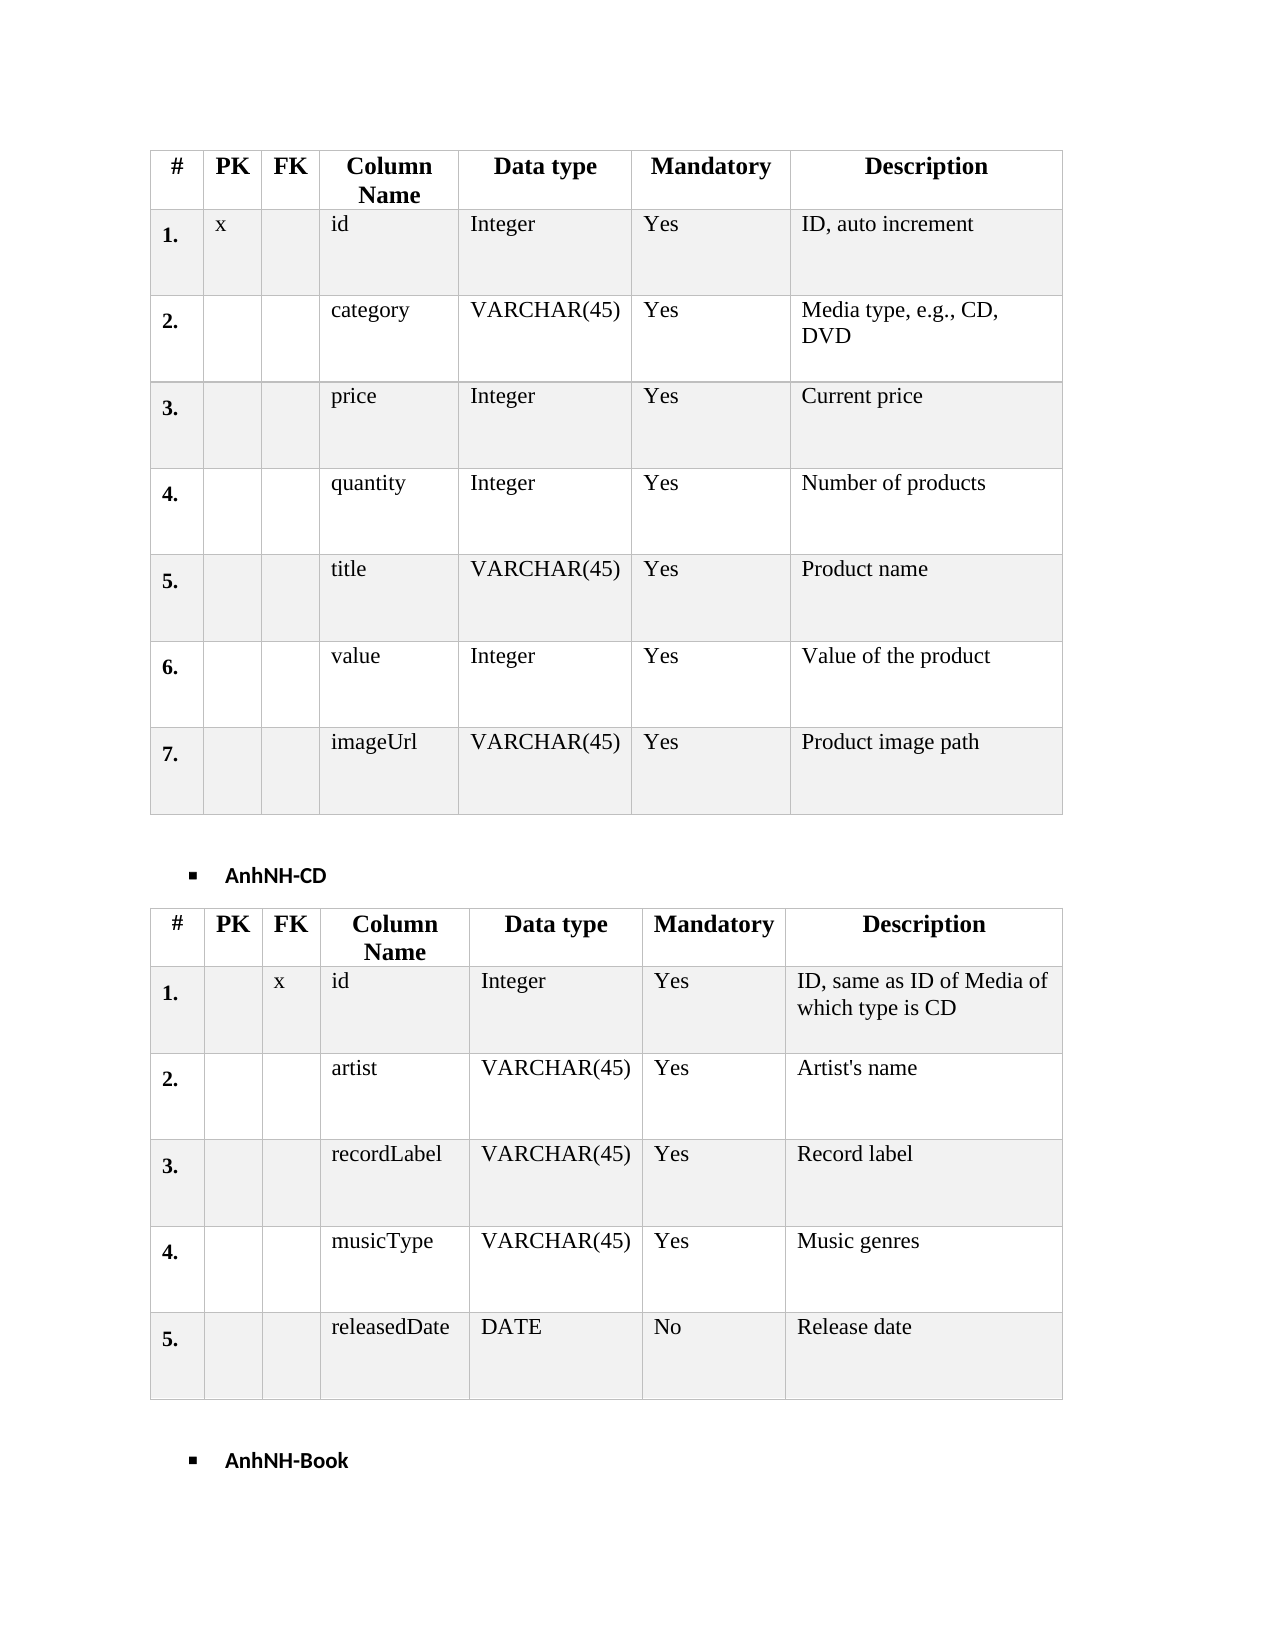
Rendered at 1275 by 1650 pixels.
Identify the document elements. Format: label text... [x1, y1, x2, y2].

table_cell [263, 1140, 320, 1226]
table_cell price [320, 383, 458, 468]
table_cell VARCHAR(45) [459, 555, 631, 641]
table_cell Integer [459, 210, 631, 295]
table_cell [151, 1054, 204, 1139]
table_cell Product image path [791, 728, 1062, 814]
table_cell value [320, 642, 458, 727]
table_cell [151, 555, 203, 641]
list AnhNH-Book [187, 1446, 1125, 1474]
table_cell [205, 1140, 262, 1226]
table_cell [151, 1227, 204, 1312]
table_cell Yes [632, 210, 790, 295]
table_cell [151, 642, 203, 727]
table_cell [262, 642, 319, 727]
table_cell [262, 555, 319, 641]
table_header PK [204, 151, 261, 208]
table_cell Yes [632, 728, 790, 814]
table_header # [151, 151, 203, 208]
table_cell Current price [791, 383, 1062, 468]
table_cell [262, 469, 319, 554]
table_cell VARCHAR(45) [459, 728, 631, 814]
table_cell Yes [643, 1140, 785, 1226]
table_header # [151, 909, 204, 966]
table_cell [151, 967, 204, 1053]
table_header Data type [470, 909, 642, 966]
list AnhNH-CD [187, 862, 1125, 890]
table_cell [151, 210, 203, 295]
table_cell releasedDate [321, 1313, 469, 1398]
table_cell [262, 728, 319, 814]
table_cell DATE [470, 1313, 642, 1398]
table_cell imageUrl [320, 728, 458, 814]
table_cell ID, same as ID of Media of which type is CD [786, 967, 1062, 1053]
table_cell Yes [632, 555, 790, 641]
table_cell Release date [786, 1313, 1062, 1398]
table_cell Integer [459, 383, 631, 468]
table_cell [204, 555, 261, 641]
table_cell Media type, e.g., CD, DVD [791, 296, 1062, 381]
table_cell [151, 469, 203, 554]
table_cell [151, 1140, 204, 1226]
table_cell VARCHAR(45) [470, 1140, 642, 1226]
table_cell title [320, 555, 458, 641]
table_cell No [643, 1313, 785, 1398]
table_cell [262, 210, 319, 295]
table_cell Yes [632, 383, 790, 468]
table_cell Integer [459, 469, 631, 554]
table_cell [204, 642, 261, 727]
table_header FK [263, 909, 320, 966]
table_cell Artist's name [786, 1054, 1062, 1139]
table_cell category [320, 296, 458, 381]
table_header PK [205, 909, 262, 966]
table_cell [151, 296, 203, 381]
table_cell [205, 967, 262, 1053]
table_header Mandatory [643, 909, 785, 966]
table_cell x [204, 210, 261, 295]
table_cell [151, 383, 203, 468]
table_header Mandatory [632, 151, 790, 208]
table_cell Yes [643, 967, 785, 1053]
table_cell [151, 1313, 204, 1398]
table_cell artist [321, 1054, 469, 1139]
table_cell Yes [632, 469, 790, 554]
table_cell Product name [791, 555, 1062, 641]
table_cell [205, 1054, 262, 1139]
table_cell Yes [632, 296, 790, 381]
table_cell [262, 296, 319, 381]
table_header Data type [459, 151, 631, 208]
table_cell ID, auto increment [791, 210, 1062, 295]
table_cell Value of the product [791, 642, 1062, 727]
table_cell VARCHAR(45) [470, 1054, 642, 1139]
table_cell musicType [321, 1227, 469, 1312]
table_header Description [786, 909, 1062, 966]
table_cell recordLabel [321, 1140, 469, 1226]
table_cell id [321, 967, 469, 1053]
table_cell quantity [320, 469, 458, 554]
table_cell VARCHAR(45) [470, 1227, 642, 1312]
table_cell Yes [643, 1227, 785, 1312]
table_cell [204, 296, 261, 381]
table_cell [151, 728, 203, 814]
table_cell [263, 1313, 320, 1398]
table_cell x [263, 967, 320, 1053]
table_header FK [262, 151, 319, 208]
table_cell Number of products [791, 469, 1062, 554]
table_header Column Name [320, 151, 458, 208]
table_cell VARCHAR(45) [459, 296, 631, 381]
table_cell Integer [459, 642, 631, 727]
table_cell [204, 728, 261, 814]
table_cell [204, 469, 261, 554]
table_cell Music genres [786, 1227, 1062, 1312]
table_cell [263, 1227, 320, 1312]
table_cell Integer [470, 967, 642, 1053]
table_cell Record label [786, 1140, 1062, 1226]
table_cell [205, 1227, 262, 1312]
table_cell Yes [643, 1054, 785, 1139]
table_cell id [320, 210, 458, 295]
table_header Description [791, 151, 1062, 208]
table_cell [263, 1054, 320, 1139]
table_cell [205, 1313, 262, 1398]
table_cell Yes [632, 642, 790, 727]
table_cell [262, 383, 319, 468]
table_header Column Name [321, 909, 469, 966]
table_cell [204, 383, 261, 468]
